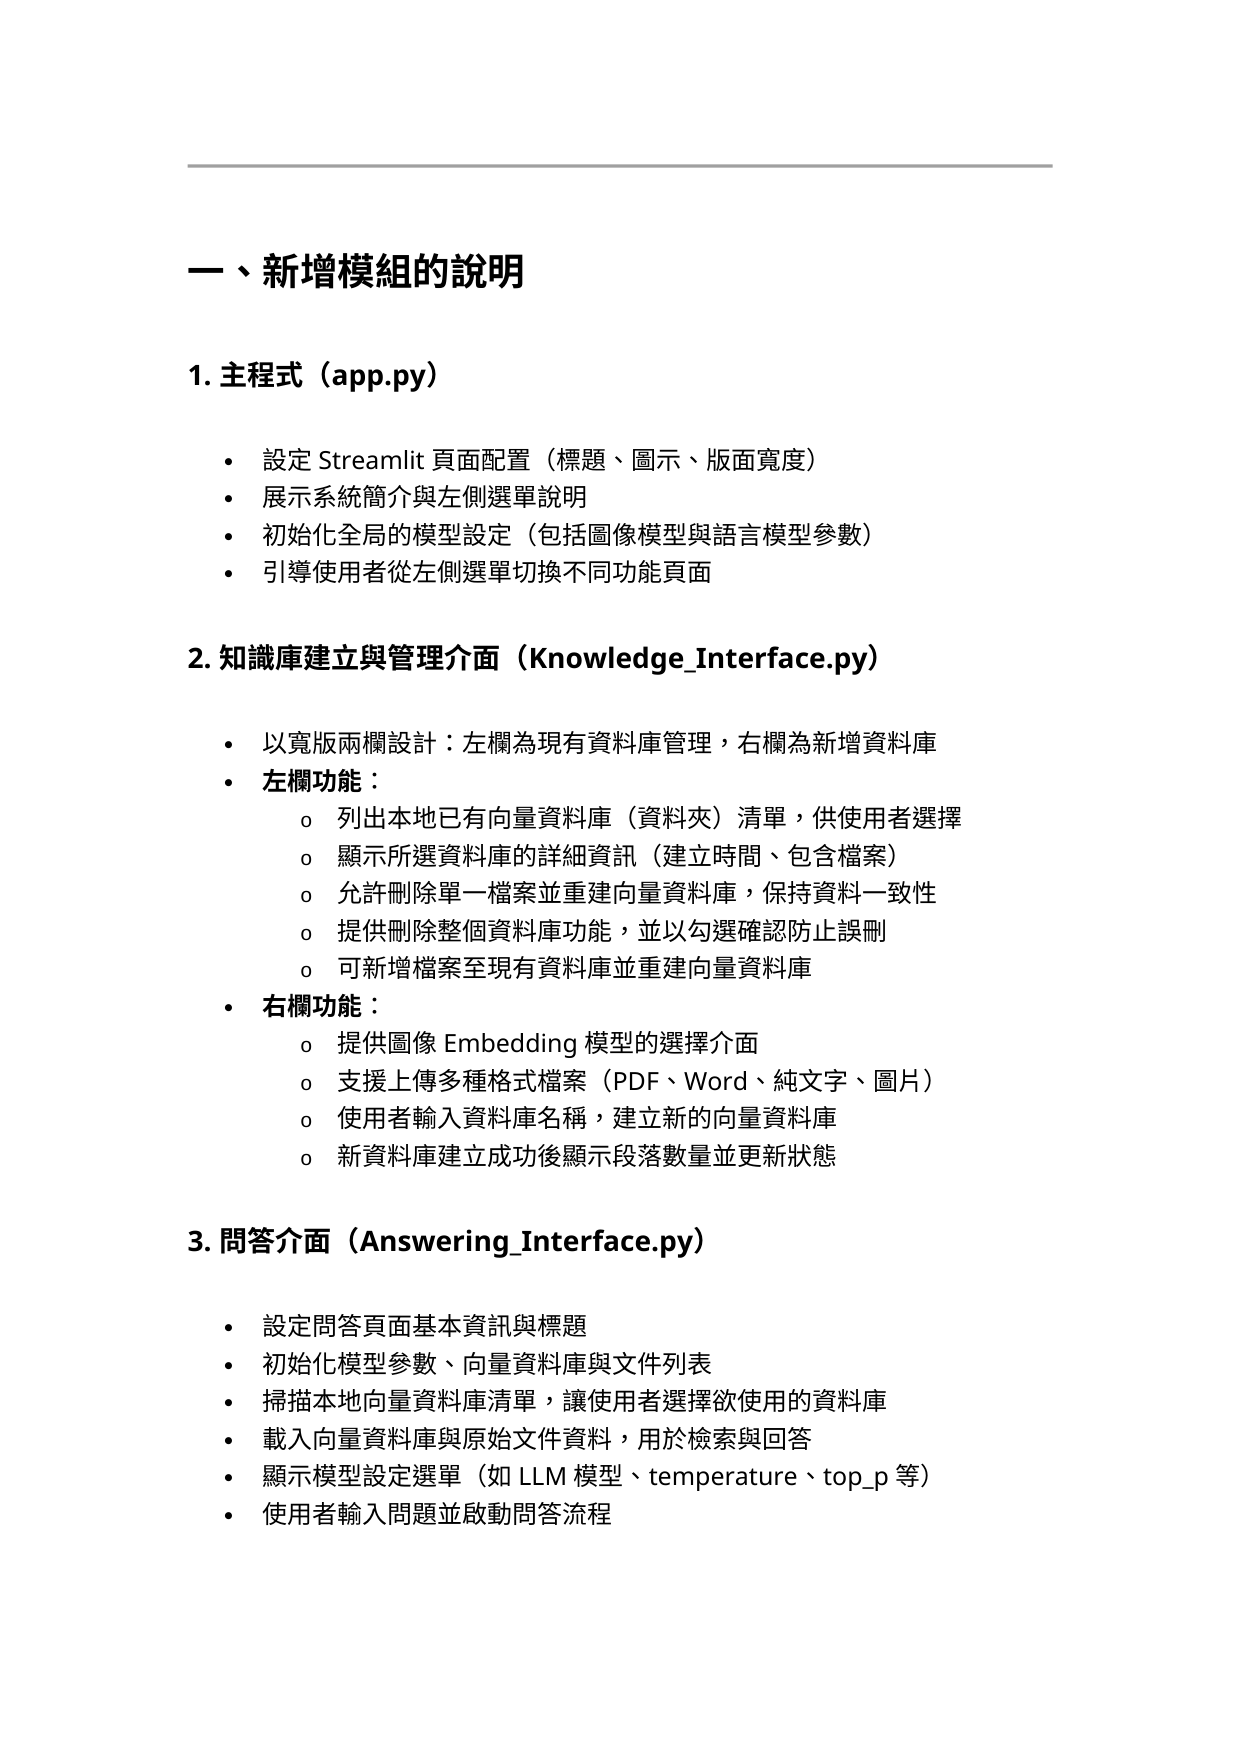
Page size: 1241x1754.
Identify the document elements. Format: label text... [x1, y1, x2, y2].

list 展示系統簡介與左側選單說明 [225, 477, 1053, 514]
list 可新增檔案至現有資料庫並重建向量資料庫 [300, 948, 1053, 985]
text 一、新增模組的說明 [187, 231, 1053, 306]
list 掃描本地向量資料庫清單，讓使用者選擇欲使用的資料庫 [225, 1381, 1053, 1419]
text 2. 知識庫建立與管理介面（Knowledge_Interface.py） [187, 619, 1053, 694]
list 初始化模型參數、向量資料庫與文件列表 [225, 1344, 1053, 1381]
list 左欄功能： [225, 760, 1053, 798]
list 設定問答頁面基本資訊與標題 [225, 1306, 1053, 1344]
list 提供圖像 Embedding 模型的選擇介面 [300, 1023, 1053, 1060]
list 提供刪除整個資料庫功能，並以勾選確認防止誤刪 [300, 910, 1053, 948]
list 右欄功能： [225, 985, 1053, 1023]
list 初始化全局的模型設定（包括圖像模型與語言模型參數） [225, 514, 1053, 552]
list 以寬版兩欄設計：左欄為現有資料庫管理，右欄為新增資料庫 [225, 723, 1053, 760]
list 允許刪除單一檔案並重建向量資料庫，保持資料一致性 [300, 873, 1053, 910]
list 顯示模型設定選單（如 LLM 模型、temperature、top_p 等） [225, 1456, 1053, 1494]
list 使用者輸入問題並啟動問答流程 [225, 1494, 1053, 1531]
list 引導使用者從左側選單切換不同功能頁面 [225, 552, 1053, 589]
list 新資料庫建立成功後顯示段落數量並更新狀態 [300, 1135, 1053, 1173]
list 載入向量資料庫與原始文件資料，用於檢索與回答 [225, 1419, 1053, 1456]
list 設定 Streamlit 頁面配置（標題、圖示、版面寬度） [225, 439, 1053, 477]
text 3. 問答介面（Answering_Interface.py） [187, 1202, 1053, 1277]
text 1. 主程式（app.py） [187, 335, 1053, 410]
list 列出本地已有向量資料庫（資料夾）清單，供使用者選擇 [300, 798, 1053, 835]
list 顯示所選資料庫的詳細資訊（建立時間、包含檔案） [300, 835, 1053, 873]
list 支援上傳多種格式檔案（PDF、Word、純文字、圖片） [300, 1060, 1053, 1098]
list 使用者輸入資料庫名稱，建立新的向量資料庫 [300, 1098, 1053, 1135]
